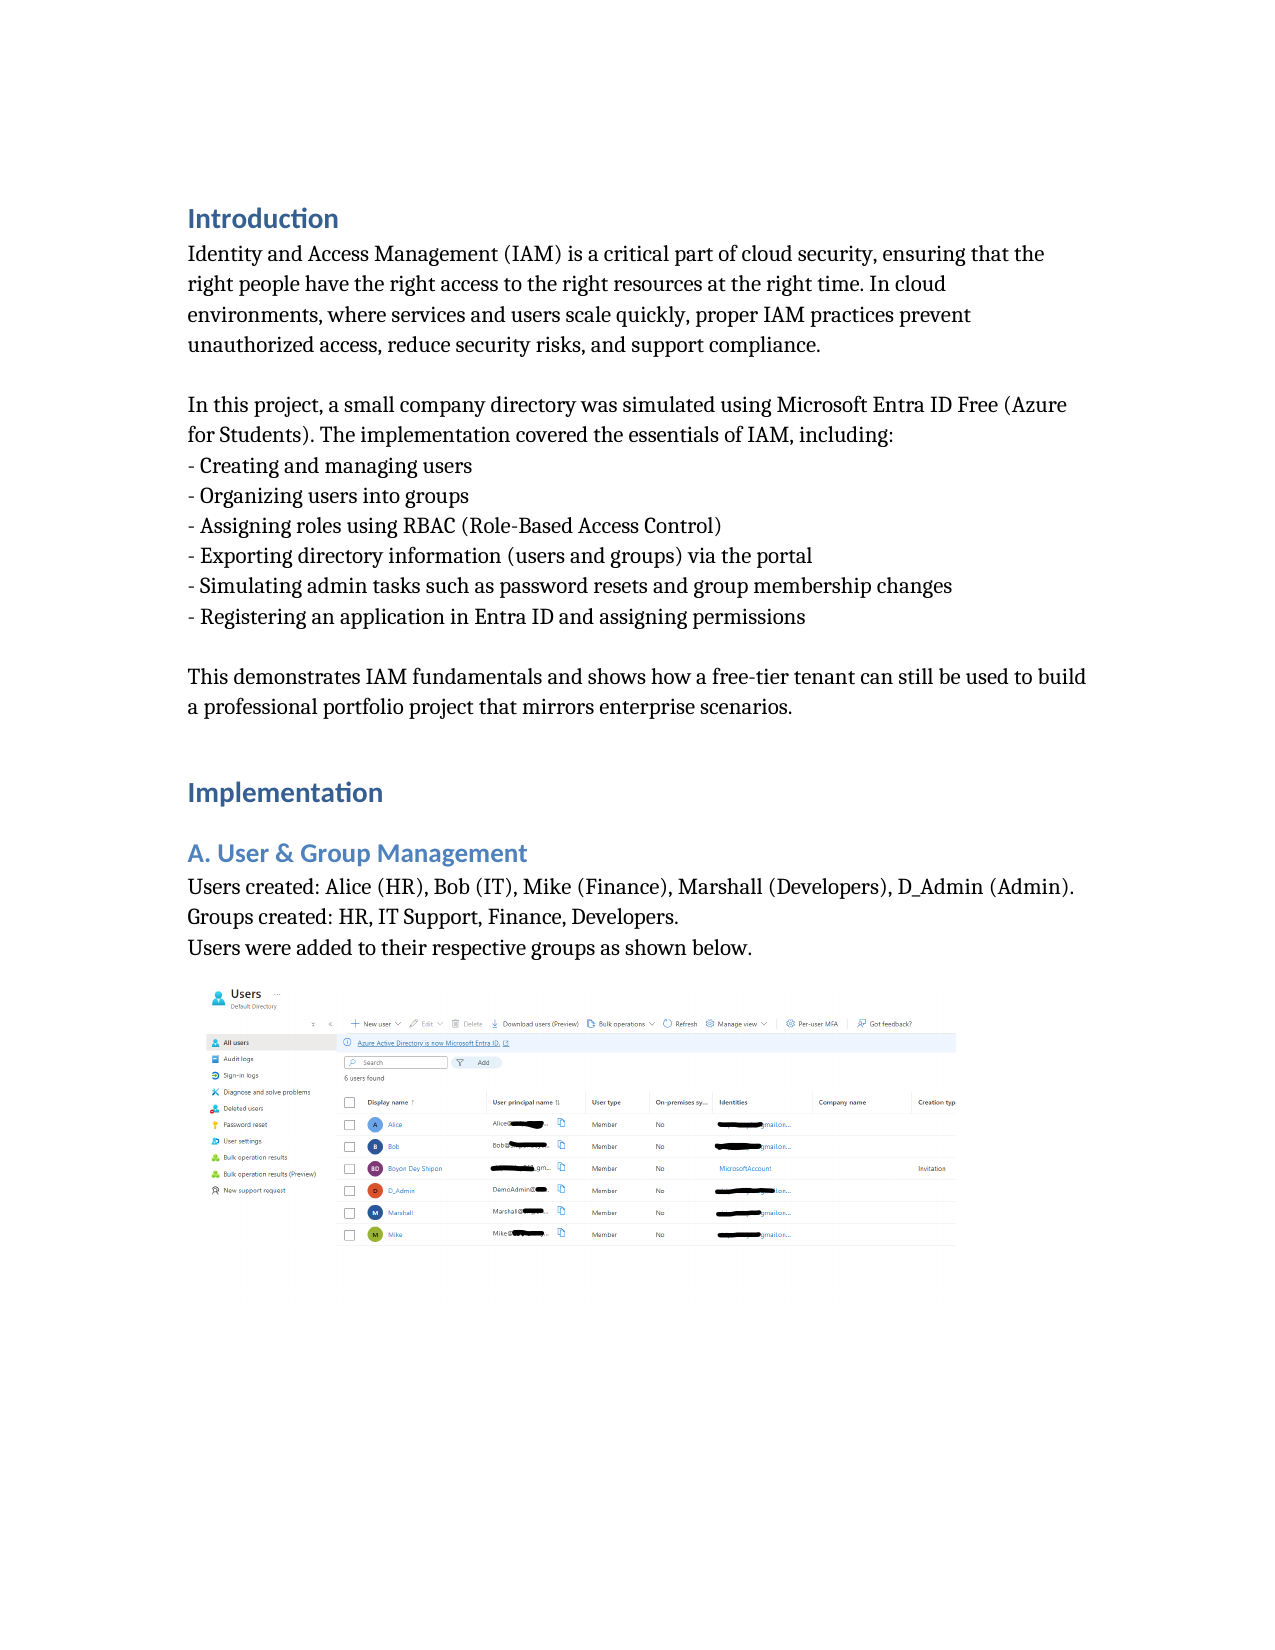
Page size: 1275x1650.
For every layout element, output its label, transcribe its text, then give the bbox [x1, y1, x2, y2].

text Users created: Alice (HR), Bob (IT), Mike (Finance), Marshall (Developers), D_Admin (Admin). Groups created: HR, IT Support, Finance, Developers. Users were added to their respective groups as shown below. [187, 874, 1087, 961]
picture [206, 985, 957, 1309]
subtitle Implementation [187, 774, 1087, 810]
subtitle Introduction [187, 200, 1087, 236]
subtitle A. User & Group Management [187, 836, 1087, 869]
text Identity and Access Management (IAM) is a critical part of cloud security, ensuring that the right people have the right access to the right resources at the right time. In cloud environments, where services and users scale quickly, proper IAM practices prevent unauthorized access, reduce security risks, and support compliance. In this project, a small company directory was simulated using Microsoft Entra ID Free (Azure for Students). The implementation covered the essentials of IAM, including: - Creating and managing users - Organizing users into groups - Assigning roles using RBAC (Role-Based Access Control) - Exporting directory information (users and groups) via the portal - Simulating admin tasks such as password resets and group membership changes - Registering an application in Entra ID and assigning permissions This demonstrates IAM fundamentals and shows how a free-tier tenant can still be used to build a professional portfolio project that mirrors enterprise scenarios. [187, 241, 1087, 720]
